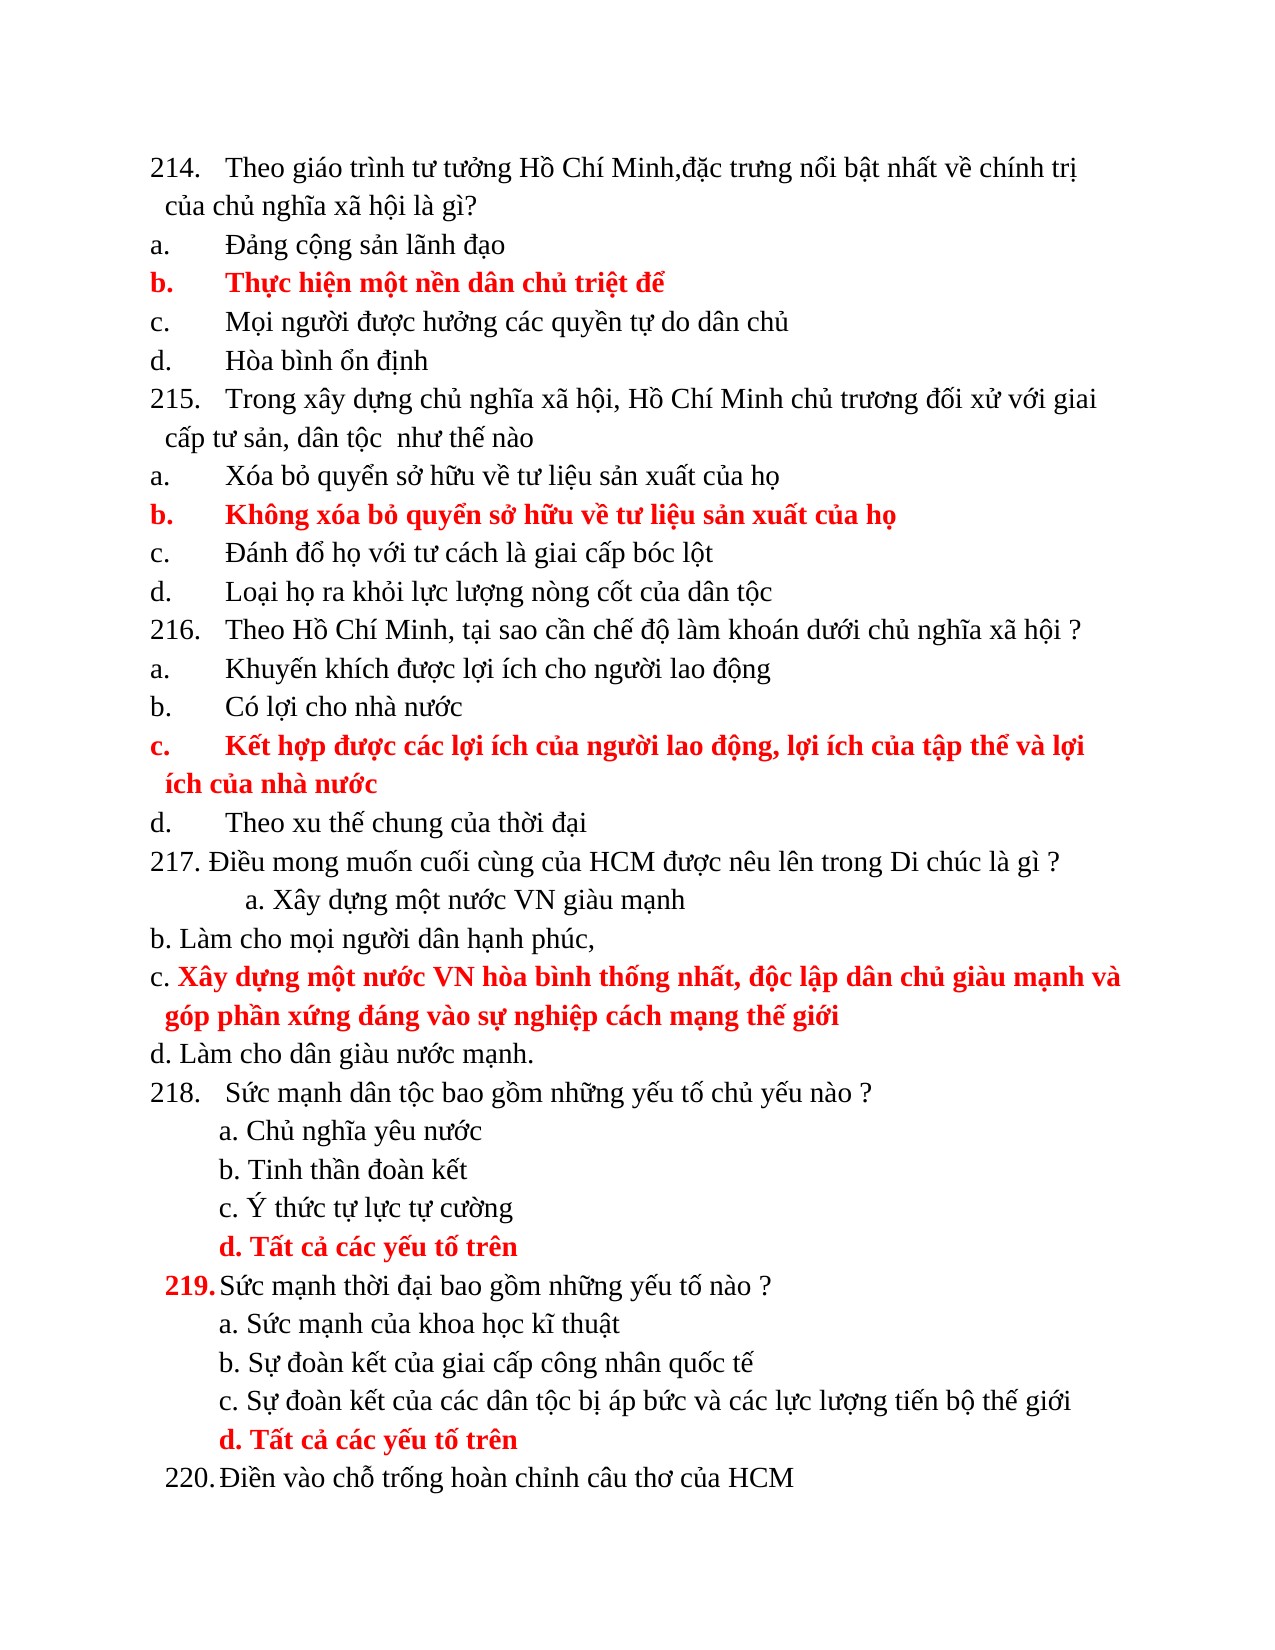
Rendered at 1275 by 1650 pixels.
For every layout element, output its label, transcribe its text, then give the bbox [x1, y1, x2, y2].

list Hòa bình ổn định [150, 343, 1125, 376]
list a. Xây dựng một nước VN giàu mạnh [150, 882, 1125, 916]
list Khuyến khích được lợi ích cho người lao động [150, 651, 1125, 684]
list 217. Điều mong muốn cuối cùng của HCM được nêu lên trong Di chúc là gì ? [150, 844, 1125, 877]
list b. Làm cho mọi người dân hạnh phúc, [150, 921, 1125, 954]
list Sự đoàn kết của các dân tộc bị áp bức và các lực lượng tiến bộ thế giới [164, 1383, 1125, 1417]
list Trong xây dựng chủ nghĩa xã hội, Hồ Chí Minh chủ trương đối xử với giai cấp tư sản, dân tộc như thế nào [150, 381, 1125, 453]
list Không xóa bỏ quyển sở hữu về tư liệu sản xuất của họ [150, 497, 1125, 530]
list Theo giáo trình tư tưởng Hồ Chí Minh,đặc trưng nổi bật nhất về chính trị của chủ nghĩa xã hội là gì? [150, 150, 1125, 222]
list Tất cả các yếu tố trên [164, 1229, 1125, 1263]
list Có lợi cho nhà nước [150, 689, 1125, 723]
list Sự đoàn kết của giai cấp công nhân quốc tế [164, 1345, 1125, 1378]
list Mọi người được hưởng các quyền tự do dân chủ [150, 304, 1125, 338]
list Đảng cộng sản lãnh đạo [150, 227, 1125, 261]
list Loại họ ra khỏi lực lượng nòng cốt của dân tộc [150, 574, 1125, 607]
list 218. Sức mạnh dân tộc bao gồm những yếu tố chủ yếu nào ? [150, 1075, 1125, 1108]
list Tất cả các yếu tố trên [164, 1422, 1125, 1455]
list Chủ nghĩa yêu nước [164, 1113, 1125, 1147]
list Xóa bỏ quyển sở hữu về tư liệu sản xuất của họ [150, 458, 1125, 492]
list Thực hiện một nền dân chủ triệt để [150, 266, 1125, 299]
list Sức mạnh thời đại bao gồm những yếu tố nào ? [164, 1268, 1125, 1301]
list Kết hợp được các lợi ích của người lao động, lợi ích của tập thể và lợi ích của nhà nước [150, 728, 1125, 800]
list d. Làm cho dân giàu nước mạnh. [150, 1036, 1125, 1070]
list Theo Hồ Chí Minh, tại sao cần chế độ làm khoán dưới chủ nghĩa xã hội ? [150, 612, 1125, 646]
list Điền vào chỗ trống hoàn chỉnh câu thơ của HCM [164, 1460, 1125, 1494]
list Ý thức tự lực tự cường [164, 1191, 1125, 1224]
list Sức mạnh của khoa học kĩ thuật [164, 1306, 1125, 1340]
list Tinh thần đoàn kết [164, 1152, 1125, 1186]
list Theo xu thế chung của thời đại [150, 805, 1125, 839]
list c. Xây dựng một nước VN hòa bình thống nhất, độc lập dân chủ giàu mạnh và góp phần xứng đáng vào sự nghiệp cách mạng thế giới [150, 959, 1125, 1031]
list Đánh đổ họ với tư cách là giai cấp bóc lột [150, 535, 1125, 569]
